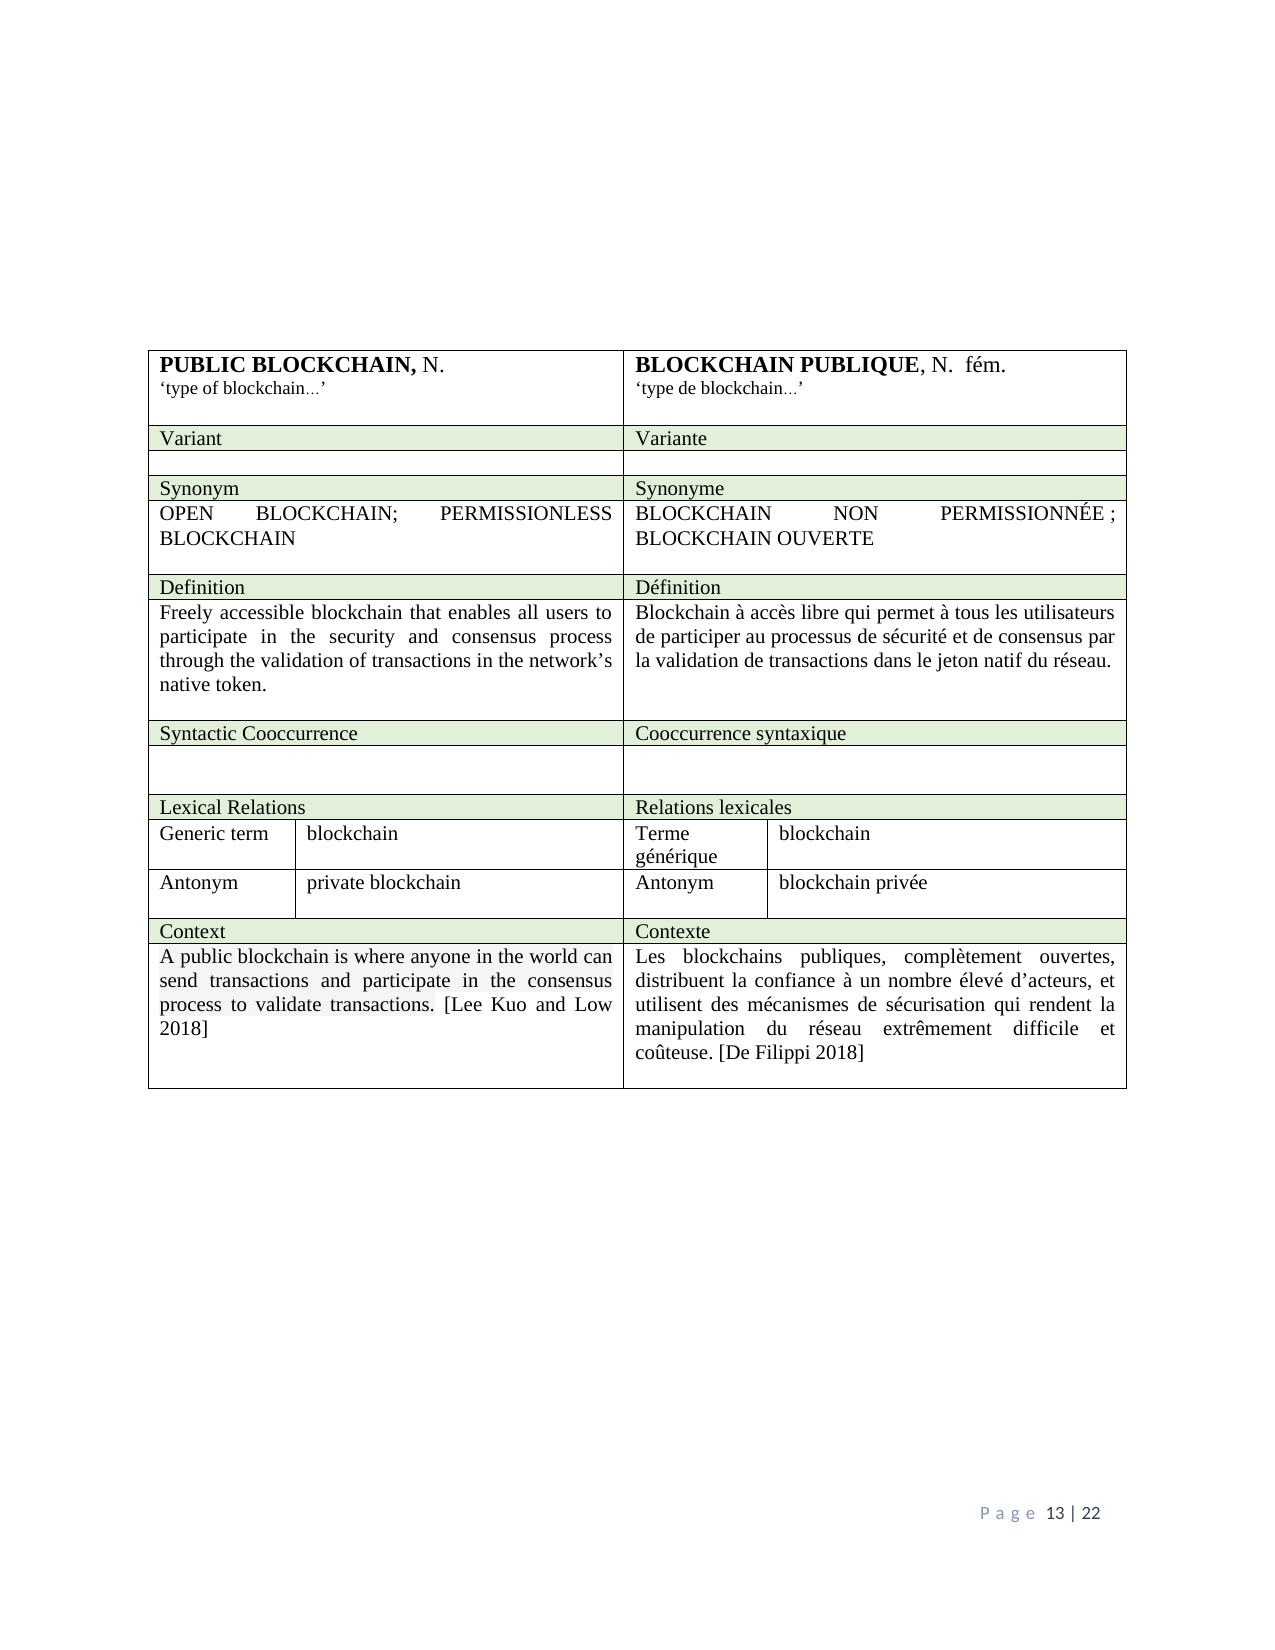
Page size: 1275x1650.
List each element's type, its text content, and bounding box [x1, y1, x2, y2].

table_cell BLOCKCHAIN NON PERMISSIONNÉE ; BLOCKCHAIN OUVERTE [624, 501, 1126, 573]
table_cell Cooccurrence syntaxique [624, 721, 1126, 745]
table_cell Variant [149, 426, 623, 450]
table_cell Terme générique [624, 820, 767, 868]
table_cell Antonym [624, 870, 767, 917]
table_cell Antonym [149, 870, 295, 917]
table_cell Variante [624, 426, 1126, 450]
table_cell Contexte [624, 919, 1126, 943]
table_cell [149, 746, 623, 794]
table_cell [149, 451, 623, 475]
table_cell Syntactic Cooccurrence [149, 721, 623, 745]
table_cell blockchain [296, 820, 623, 868]
table_cell OPEN BLOCKCHAIN; PERMISSIONLESS BLOCKCHAIN [149, 501, 623, 573]
table_cell Freely accessible blockchain that enables all users to participate in the security and consensus process through the validation of transactions in the network’s native token. [149, 600, 623, 720]
table_header BLOCKCHAIN PUBLIQUE, N. fém. ‘type de blockchain…’ [624, 351, 1126, 425]
table_cell Definition [149, 575, 623, 599]
table_cell Context [149, 919, 623, 943]
table_cell [624, 451, 1126, 475]
table_cell A public blockchain is where anyone in the world can send transactions and participate in the consensus process to validate transactions. [Lee Kuo and Low 2018] [149, 944, 623, 1088]
table_cell blockchain privée [768, 870, 1126, 917]
table_cell Synonym [149, 476, 623, 500]
table_cell private blockchain [296, 870, 623, 917]
table_cell Generic term [149, 820, 295, 868]
table_cell Définition [624, 575, 1126, 599]
table_header PUBLIC BLOCKCHAIN, N. ‘type of blockchain…’ [149, 351, 623, 425]
table_cell Les blockchains publiques, complètement ouvertes, distribuent la confiance à un nombre élevé d’acteurs, et utilisent des mécanismes de sécurisation qui rendent la manipulation du réseau extrêmement difficile et coûteuse. [De Filippi 2018] [624, 944, 1126, 1088]
table_cell Synonyme [624, 476, 1126, 500]
table_cell Blockchain à accès libre qui permet à tous les utilisateurs de participer au processus de sécurité et de consensus par la validation de transactions dans le jeton natif du réseau. [624, 600, 1126, 720]
table_cell blockchain [768, 820, 1126, 868]
table_cell [624, 746, 1126, 794]
table_cell Lexical Relations [149, 795, 623, 819]
table_cell Relations lexicales [624, 795, 1126, 819]
